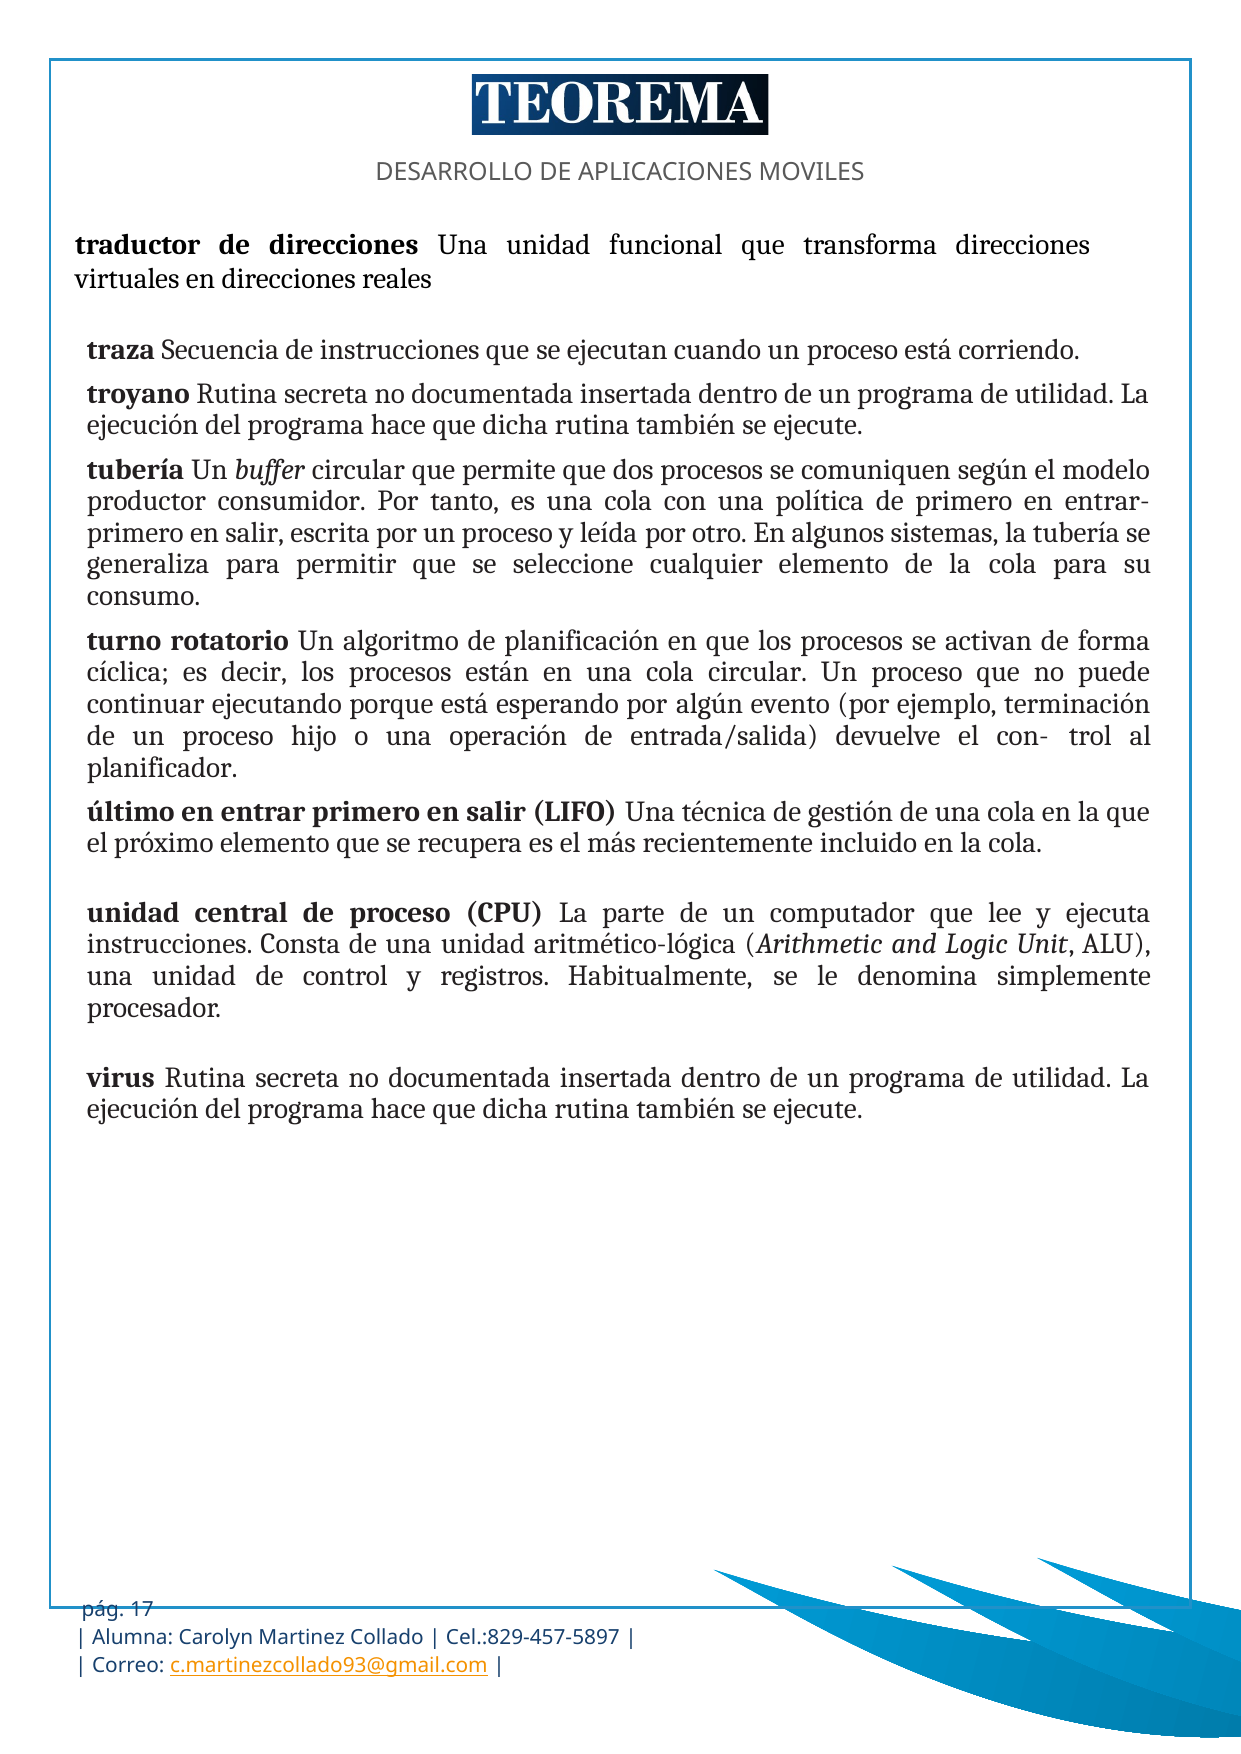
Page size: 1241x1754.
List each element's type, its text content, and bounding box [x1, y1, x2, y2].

text traductor de direcciones Una unidad funcional que transforma direcciones virtuales en direcciones reales [75, 228, 1090, 296]
text traza Secuencia de instrucciones que se ejecutan cuando un proceso está corriendo. [87, 333, 1165, 367]
text unidad central de proceso (CPU) La parte de un computador que lee y ejecuta instrucciones. Consta de una unidad aritmético-lógica (Arithmetic and Logic Unit, ALU), una unidad de control y registros. Habitualmente, se le denomina simplemente procesador. [87, 897, 1151, 1025]
text troyano Rutina secreta no documentada insertada dentro de un programa de utilidad. La ejecución del programa hace que dicha rutina también se ejecute. [87, 378, 1151, 442]
text virus Rutina secreta no documentada insertada dentro de un programa de utilidad. La ejecución del programa hace que dicha rutina también se ejecute. [87, 1062, 1151, 1126]
text último en entrar primero en salir (LIFO) Una técnica de gestión de una cola en la que el próximo elemento que se recupera es el más recientemente incluido en la cola. [87, 796, 1151, 860]
text tubería Un buffer circular que permite que dos procesos se comuniquen según el modelo productor consumidor. Por tanto, es una cola con una política de primero en entrar-primero en salir, escrita por un proceso y leída por otro. En algunos sistemas, la tubería se generaliza para permitir que se seleccione cualquier elemento de la cola para su consumo. [87, 454, 1151, 613]
picture [471, 74, 769, 135]
text turno rotatorio Un algoritmo de planificación en que los procesos se activan de forma cíclica; es decir, los procesos están en una cola circular. Un proceso que no puede continuar ejecutando porque está esperando por algún evento (por ejemplo, terminación de un proceso hijo o una operación de entrada/salida) devuelve el con- trol al planificador. [87, 625, 1151, 784]
